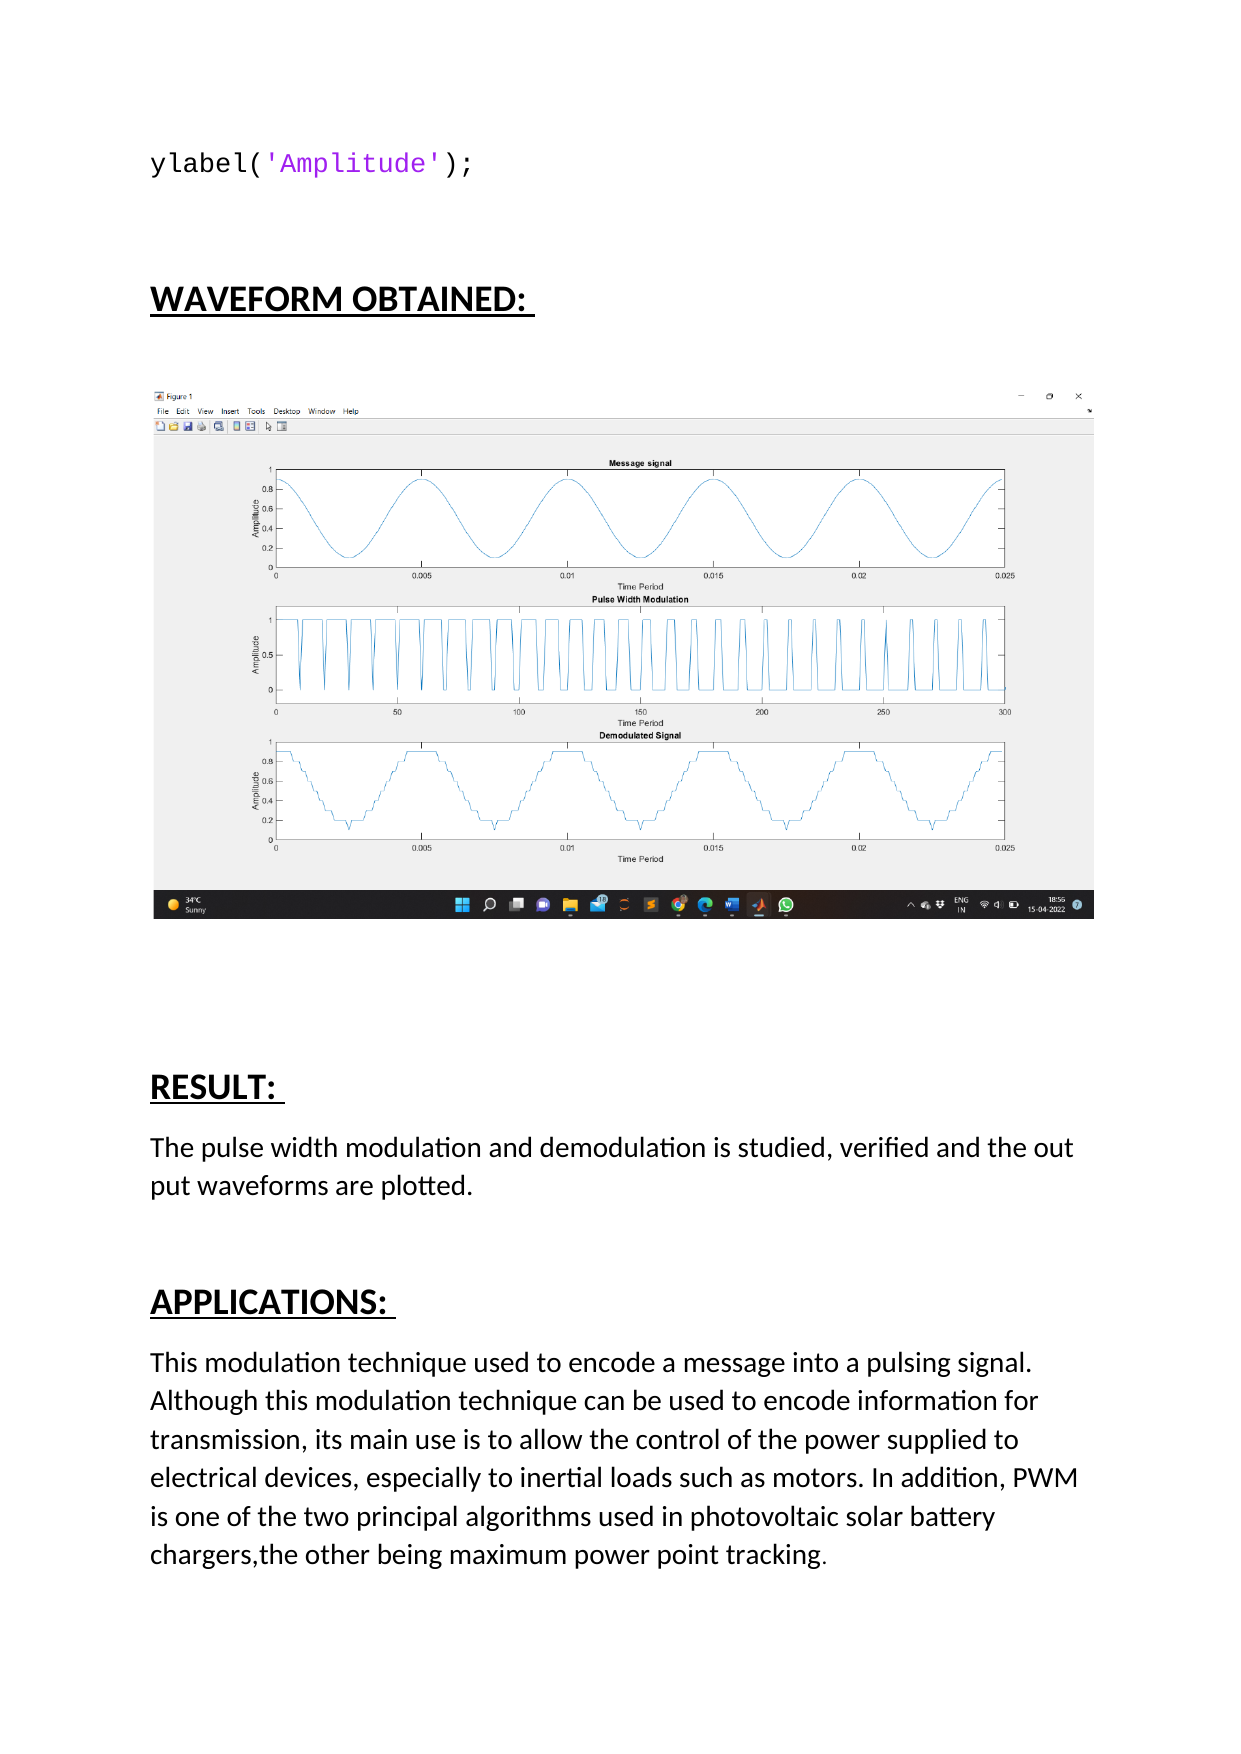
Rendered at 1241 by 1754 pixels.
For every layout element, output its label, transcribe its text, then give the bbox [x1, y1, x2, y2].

text ylabel('Amplitude'); [150, 150, 1090, 181]
text This modulation technique used to encode a message into a pulsing signal. Although this modulation technique can be used to encode information for transmission, its main use is to allow the control of the power supplied to electrical devices, especially to inertial loads such as motors. In addition, PWM is one of the two principal algorithms used in photovoltaic solar battery chargers,the other being maximum power point tracking. [150, 1344, 1090, 1572]
text APPLICATIONS: [150, 1278, 1090, 1323]
picture [153, 389, 1094, 919]
text The pulse width modulation and demodulation is studied, verified and the out put waveforms are plotted. [150, 1129, 1090, 1203]
text WAVEFORM OBTAINED: [150, 275, 1090, 321]
text RESULT: [150, 1063, 1090, 1109]
